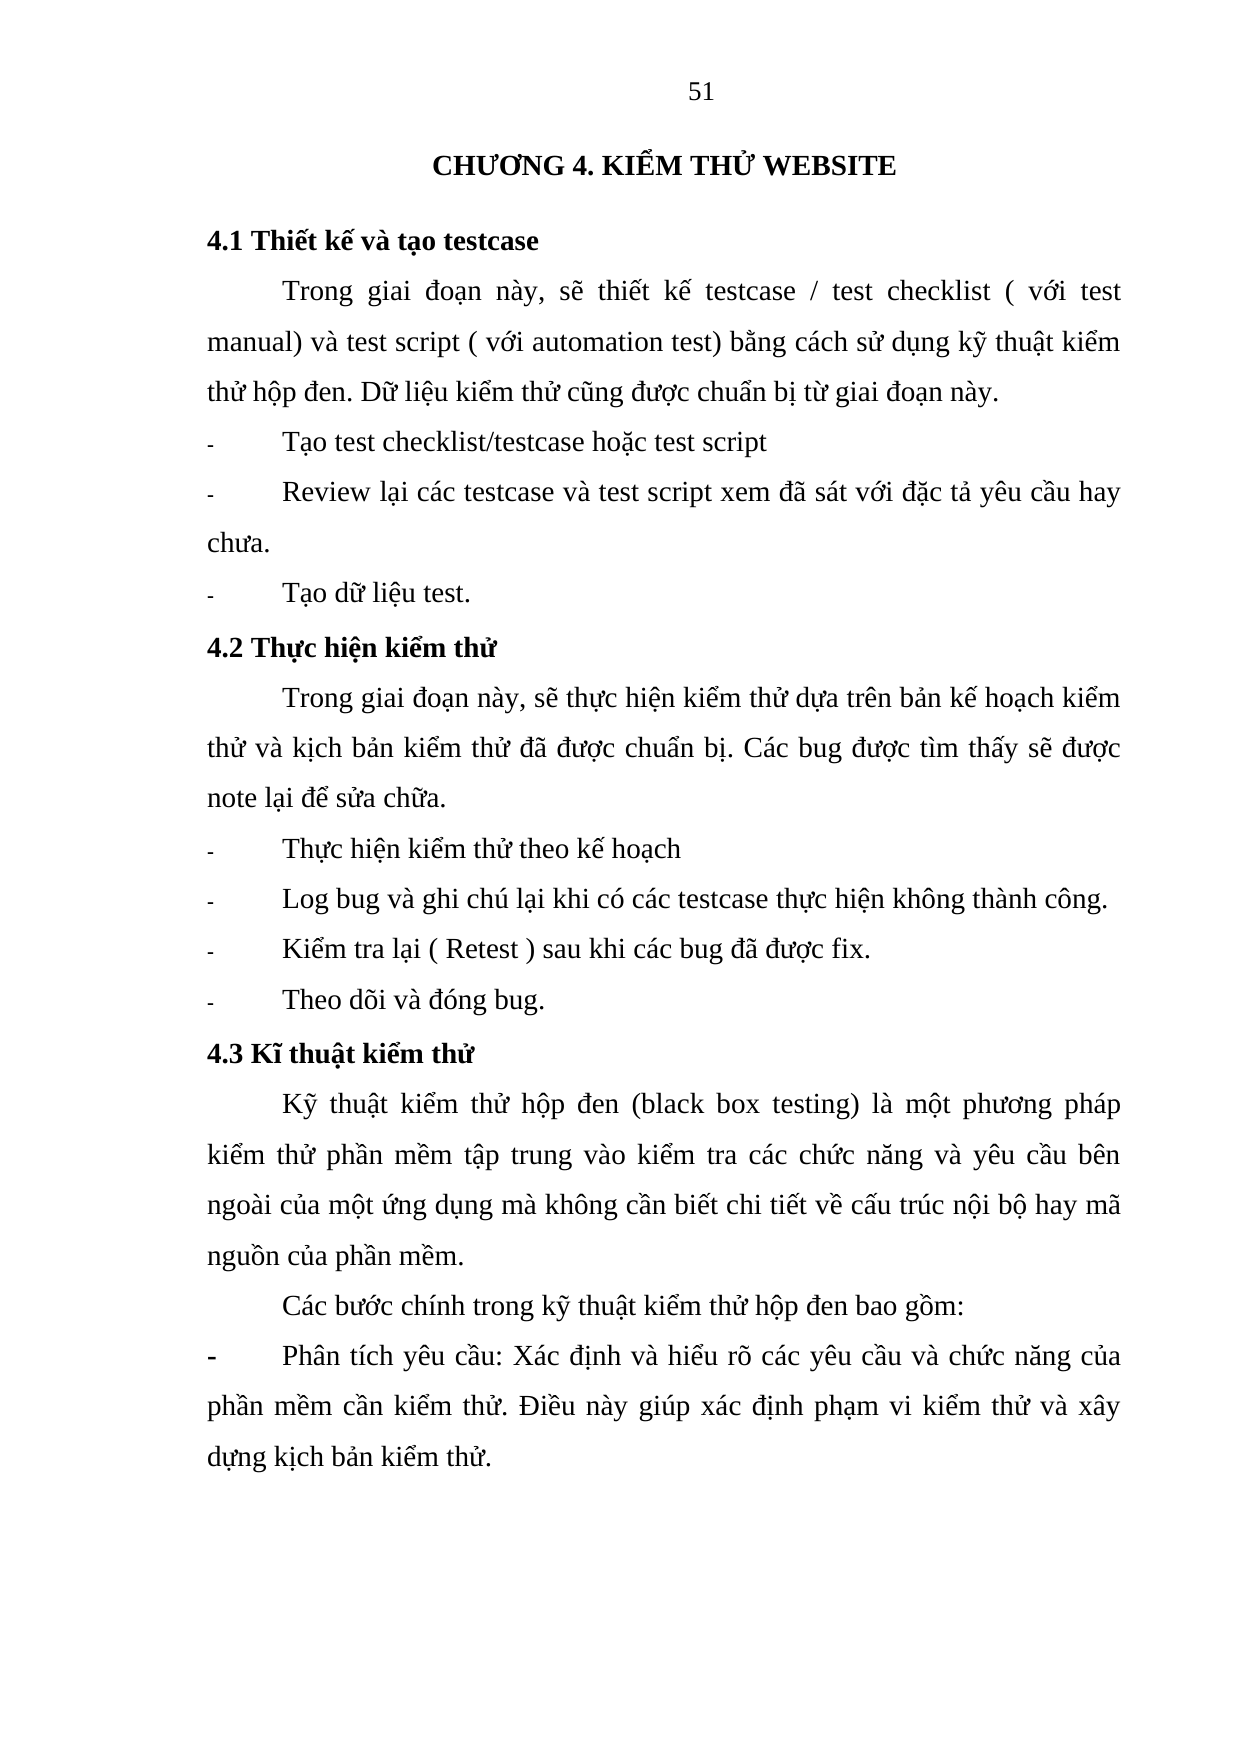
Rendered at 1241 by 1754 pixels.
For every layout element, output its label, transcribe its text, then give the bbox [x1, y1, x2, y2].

list Thực hiện kiểm thử theo kế hoạch [207, 831, 1122, 864]
text Kỹ thuật kiểm thử hộp đen (black box testing) là một phương pháp kiểm thử phần mềm tập trung vào kiểm tra các chức năng và yêu cầu bên ngoài của một ứng dụng mà không cần biết chi tiết về cấu trúc nội bộ hay mã nguồn của phần mềm. [207, 1087, 1122, 1271]
list Log bug và ghi chú lại khi có các testcase thực hiện không thành công. [207, 881, 1122, 915]
text Trong giai đoạn này, sẽ thực hiện kiểm thử dựa trên bản kế hoạch kiểm thử và kịch bản kiểm thử đã được chuẩn bị. Các bug được tìm thấy sẽ được note lại để sửa chữa. [207, 680, 1122, 814]
list Phân tích yêu cầu: Xác định và hiểu rõ các yêu cầu và chức năng của phần mềm cần kiểm thử. Điều này giúp xác định phạm vi kiểm thử và xây dựng kịch bản kiểm thử. [207, 1338, 1122, 1472]
text Trong giai đoạn này, sẽ thiết kế testcase / test checklist ( với test manual) và test script ( với automation test) bằng cách sử dụng kỹ thuật kiểm thử hộp đen. Dữ liệu kiểm thử cũng được chuẩn bị từ giai đoạn này. [207, 273, 1122, 407]
subtitle 4.1 Thiết kế và tạo testcase [207, 223, 1122, 257]
list Kiểm tra lại ( Retest ) sau khi các bug đã được fix. [207, 932, 1122, 965]
subtitle 4.3 Kĩ thuật kiểm thử [207, 1036, 1122, 1070]
subtitle CHƯƠNG 4. KIỂM THỬ WEBSITE [207, 148, 1122, 181]
subtitle 4.2 Thực hiện kiểm thử [207, 630, 1122, 663]
list Theo dõi và đóng bug. [207, 982, 1122, 1015]
list Tạo dữ liệu test. [207, 575, 1122, 609]
list Tạo test checklist/testcase hoặc test script [207, 424, 1122, 458]
text Các bước chính trong kỹ thuật kiểm thử hộp đen bao gồm: [207, 1288, 1122, 1321]
list Review lại các testcase và test script xem đã sát với đặc tả yêu cầu hay chưa. [207, 474, 1122, 558]
